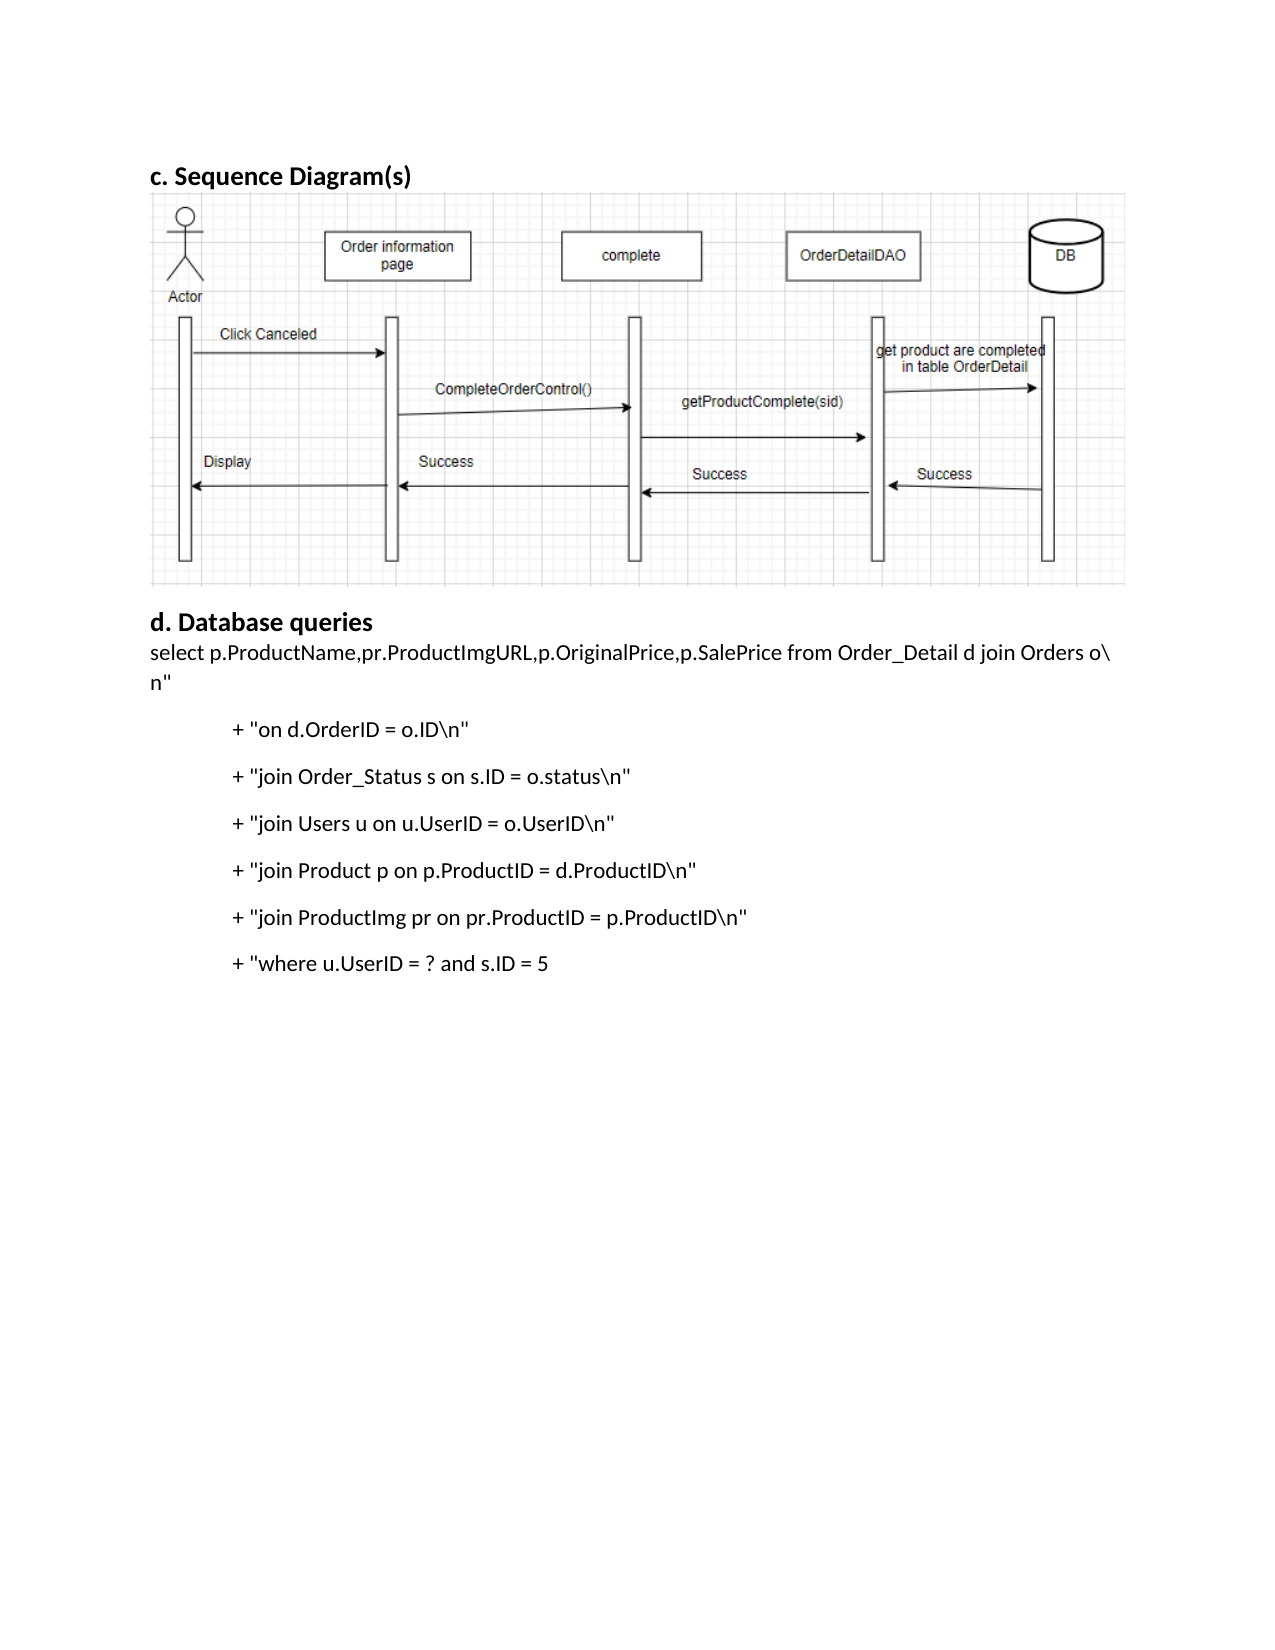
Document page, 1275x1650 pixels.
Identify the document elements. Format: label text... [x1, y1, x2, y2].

text + "join Product p on p.ProductID = d.ProductID\n" [150, 856, 1125, 884]
text + "join Users u on u.UserID = o.UserID\n" [150, 809, 1125, 837]
subtitle c. Sequence Diagram(s) [150, 159, 1125, 192]
text + "where u.UserID = ? and s.ID = 5 [150, 949, 1125, 978]
picture [150, 192, 1125, 587]
text select p.ProductName,pr.ProductImgURL,p.OriginalPrice,p.SalePrice from Order_Detail d join Orders o\n" [150, 638, 1125, 696]
subtitle d. Database queries [150, 605, 1125, 638]
text + "on d.OrderID = o.ID\n" [150, 715, 1125, 743]
text + "join Order_Status s on s.ID = o.status\n" [150, 762, 1125, 790]
text + "join ProductImg pr on pr.ProductID = p.ProductID\n" [150, 903, 1125, 931]
